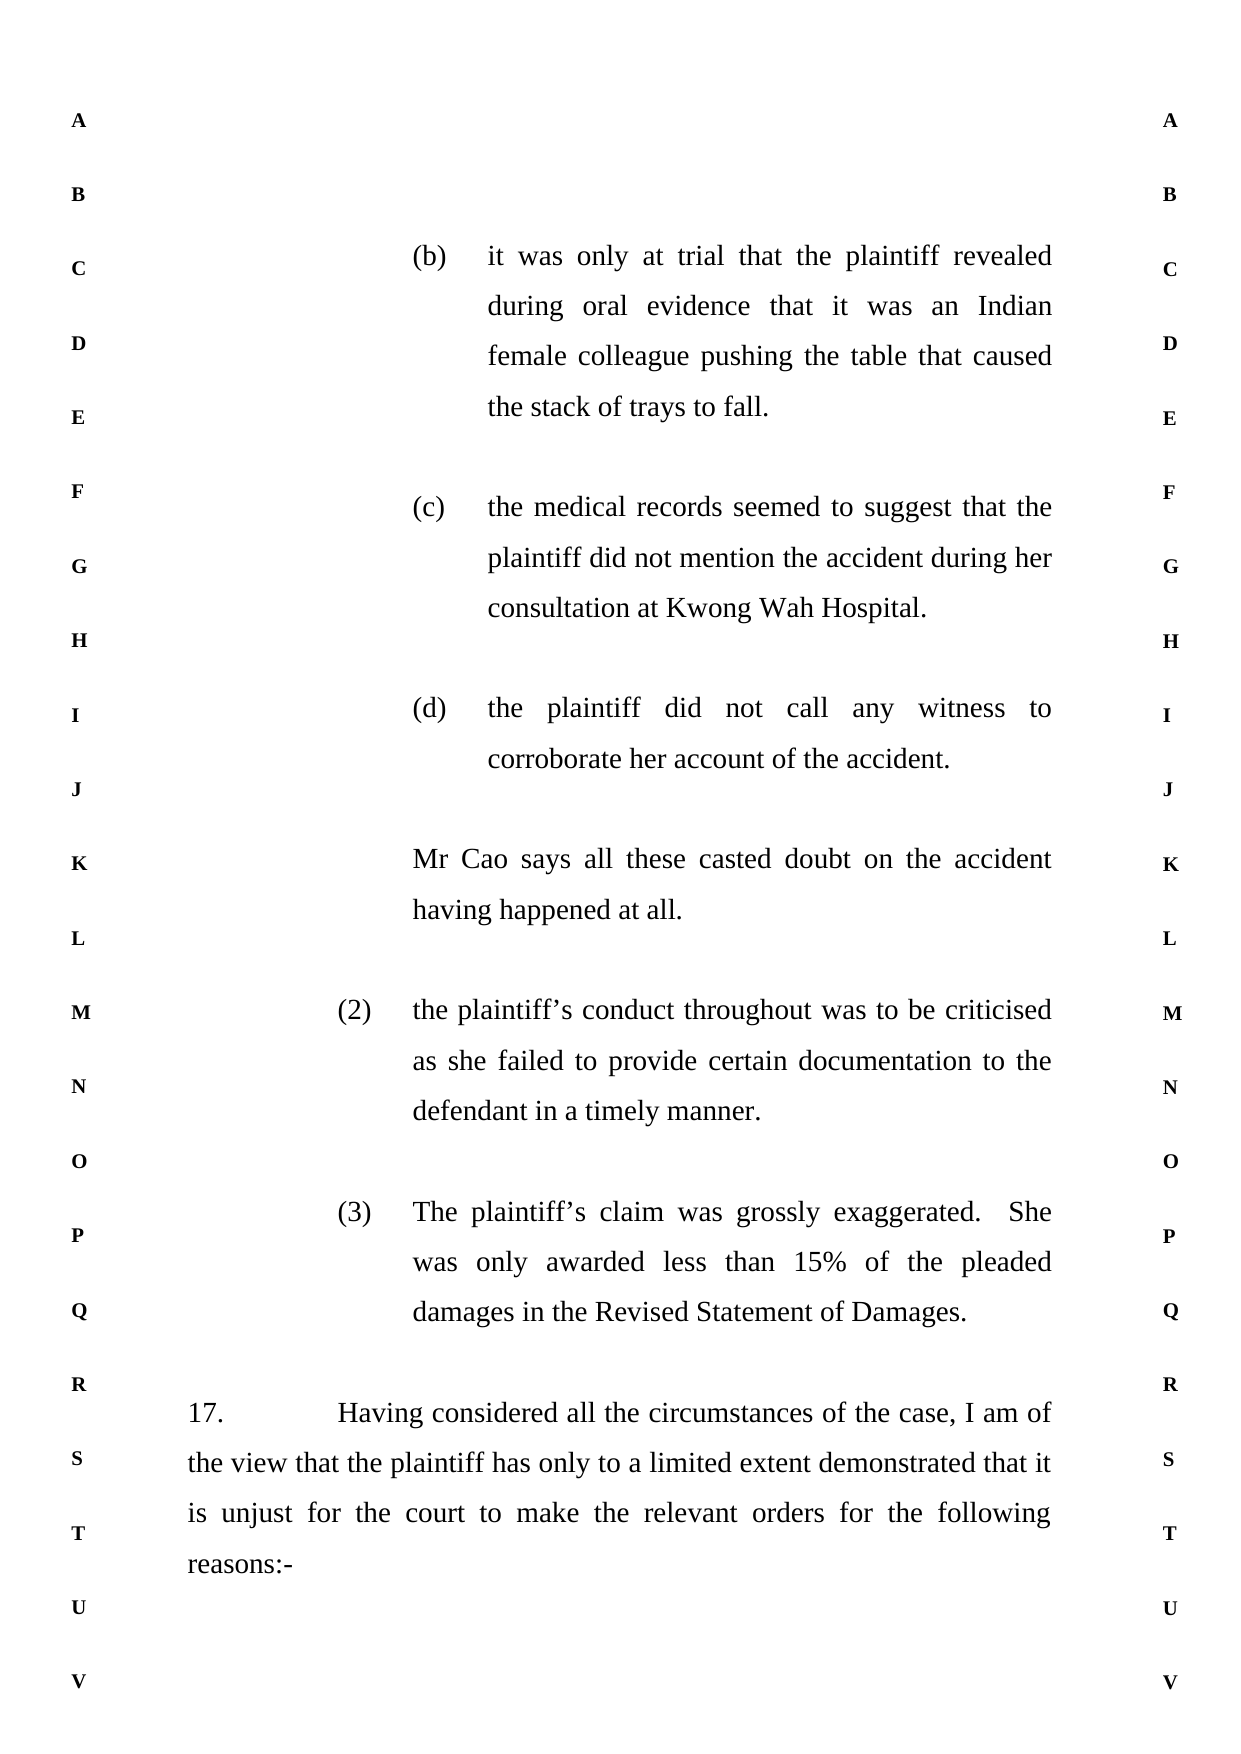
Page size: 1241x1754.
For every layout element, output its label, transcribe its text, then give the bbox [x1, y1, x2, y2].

list it was only at trial that the plaintiff revealed during oral evidence that it was an Indian female colleague pushing the table that caused the stack of trays to fall. [412, 238, 1053, 422]
list Mr Cao says all these casted doubt on the accident having happened at all. [412, 842, 1053, 925]
list Having considered all the circumstances of the case, I am of the view that the plaintiff has only to a limited extent demonstrated that it is unjust for the court to make the relevant orders for the following reasons:- [187, 1395, 1053, 1579]
list the plaintiff’s conduct throughout was to be criticised as she failed to provide certain documentation to the defendant in a timely manner. [337, 992, 1053, 1127]
list The plaintiff’s claim was grossly exaggerated. She was only awarded less than 15% of the pleaded damages in the Revised Statement of Damages. [337, 1194, 1053, 1328]
list the plaintiff did not call any witness to corroborate her account of the accident. [412, 691, 1053, 774]
list the medical records seemed to suggest that the plaintiff did not mention the accident during her consultation at Kwong Wah Hospital. [412, 489, 1053, 623]
